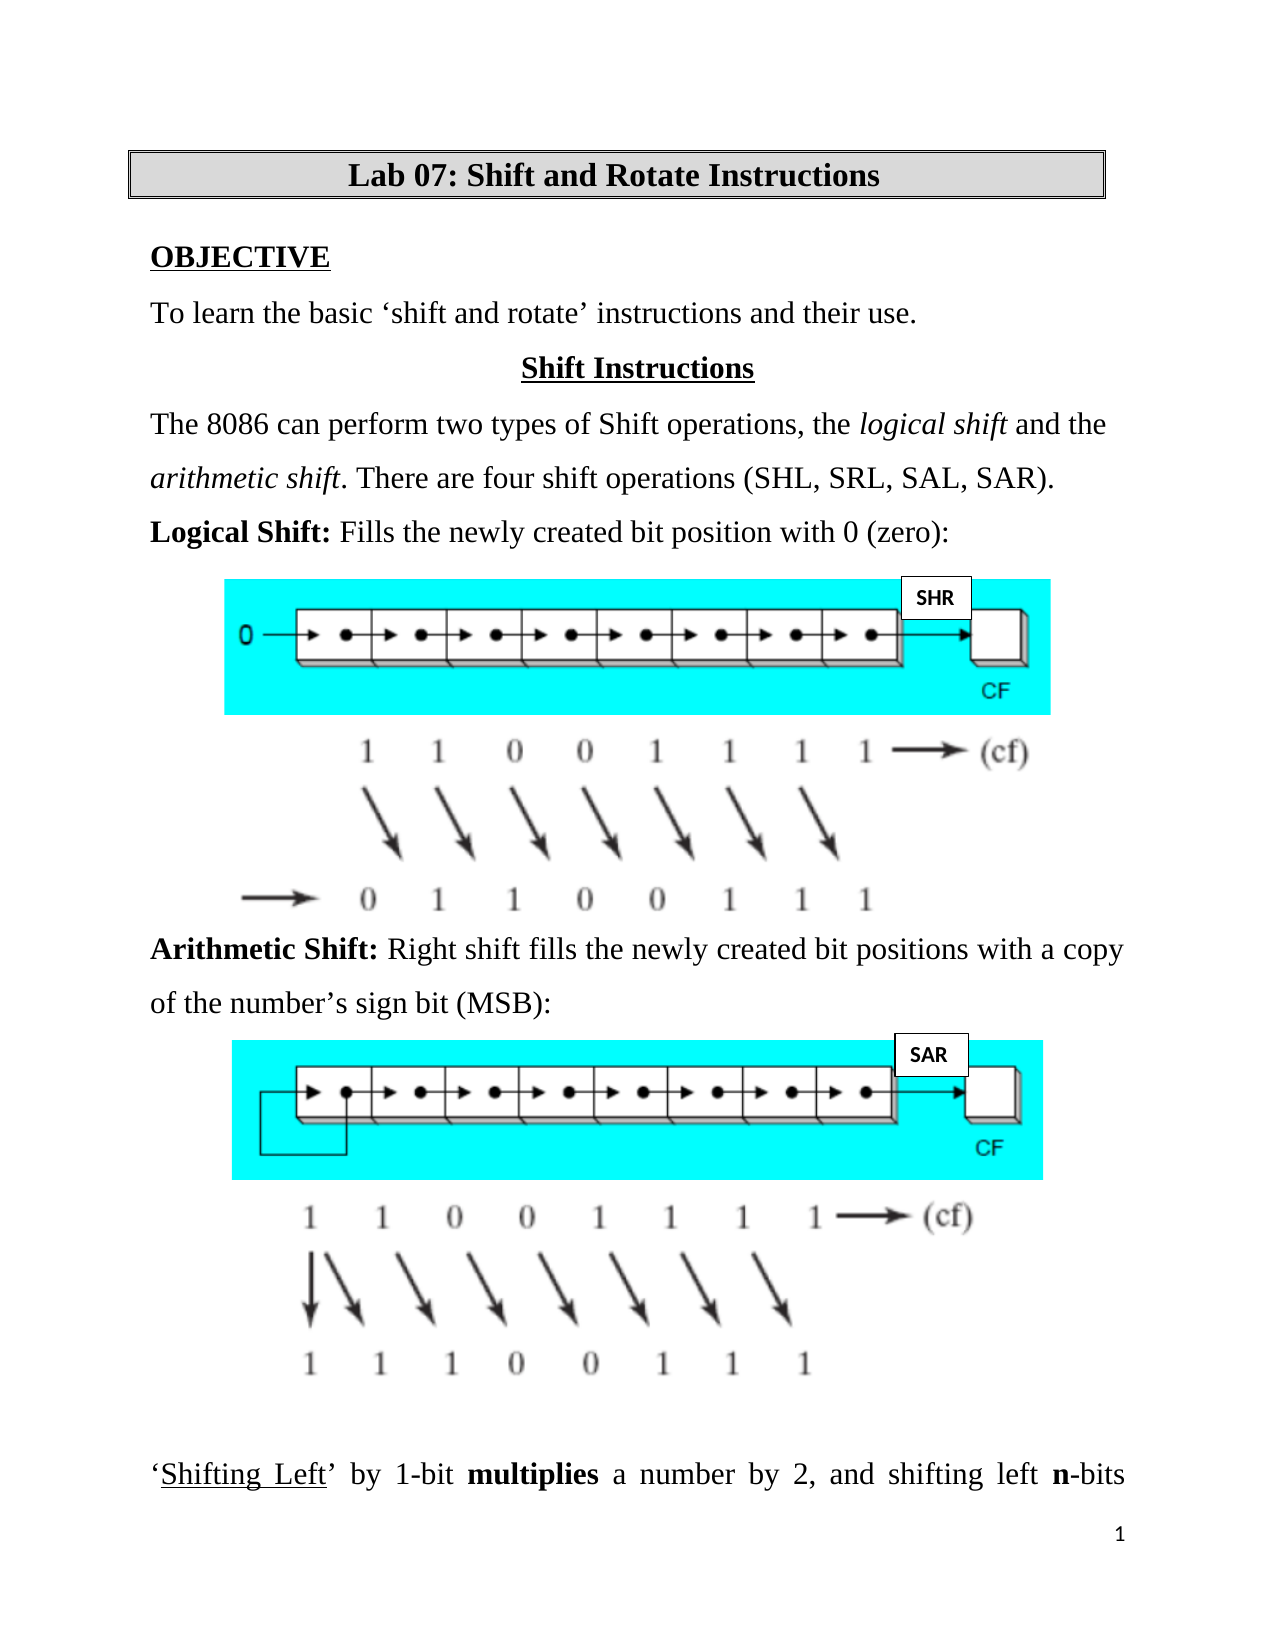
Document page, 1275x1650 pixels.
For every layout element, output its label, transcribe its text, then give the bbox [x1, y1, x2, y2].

picture [224, 579, 1051, 715]
text Logical Shift: Fills the newly created bit position with 0 (zero): [150, 513, 1125, 549]
picture [297, 1195, 978, 1385]
picture [231, 1040, 1044, 1180]
text Shift Instructions [150, 350, 1125, 386]
text OBJECTIVE [150, 239, 1125, 275]
text Lab 07: Shift and Rotate Instructions [131, 153, 1103, 196]
picture [239, 730, 1036, 915]
text To learn the basic ‘shift and rotate’ instructions and their use. [150, 294, 1125, 330]
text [150, 1456, 1125, 1491]
text The 8086 can perform two types of Shift operations, the logical shift and the arithmetic shift. There are four shift operations (SHL, SRL, SAL, SAR). [150, 405, 1125, 495]
text Arithmetic Shift: Right shift fills the newly created bit positions with a copy of the number’s sign bit (MSB): [150, 931, 1125, 1020]
